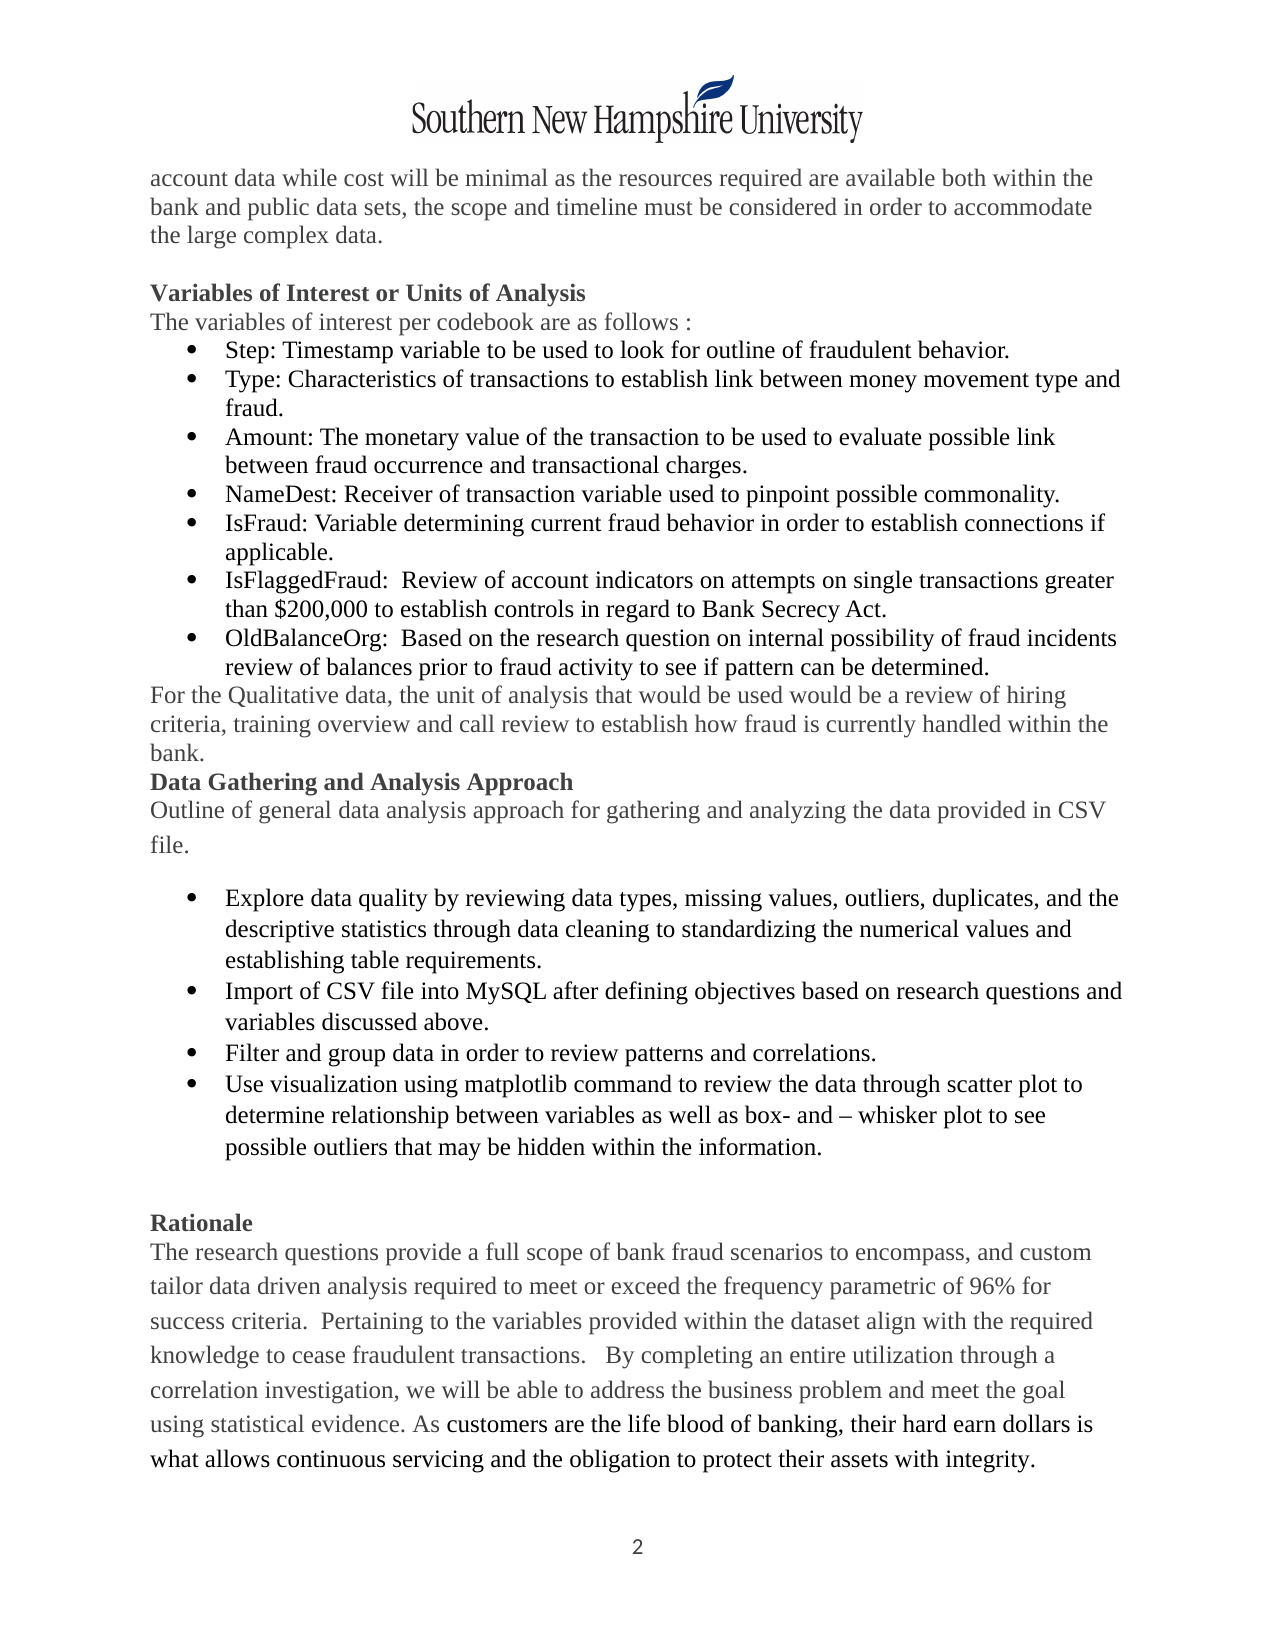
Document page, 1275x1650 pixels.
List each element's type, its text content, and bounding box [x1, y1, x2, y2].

text The variables of interest per codebook are as follows : [150, 307, 1125, 336]
list Amount: The monetary value of the transaction to be used to evaluate possible link between fraud occurrence and transactional charges. [187, 422, 1125, 479]
list IsFraud: Variable determining current fraud behavior in order to establish connections if applicable. [187, 508, 1125, 566]
list Type: Characteristics of transactions to establish link between money movement type and fraud. [187, 364, 1125, 422]
list Use visualization using matplotlib command to review the data through scatter plot to determine relationship between variables as well as box- and – whisker plot to see possible outliers that may be hidden within the information. [187, 1069, 1125, 1160]
list Filter and group data in order to review patterns and correlations. [187, 1038, 1125, 1067]
list Explore data quality by reviewing data types, missing values, outliers, duplicates, and the descriptive statistics through data cleaning to standardizing the numerical values and establishing table requirements. [187, 883, 1125, 974]
list OldBalanceOrg: Based on the research question on internal possibility of fraud incidents review of balances prior to fraud activity to see if pattern can be determined. [187, 623, 1125, 681]
text Outline of general data analysis approach for gathering and analyzing the data provided in CSV file. [150, 796, 1125, 859]
picture [412, 75, 863, 143]
list IsFlaggedFraud: Review of account indicators on attempts on single transactions greater than $200,000 to establish controls in regard to Bank Secrecy Act. [187, 566, 1125, 623]
list Import of CSV file into MySQL after defining objectives based on research questions and variables discussed above. [187, 976, 1125, 1036]
text For the Qualitative data, the unit of analysis that would be used would be a review of hiring criteria, training overview and call review to establish how fraud is currently handled within the bank. [150, 681, 1125, 767]
list NameDest: Receiver of transaction variable used to pinpoint possible commonality. [187, 479, 1125, 508]
list Step: Timestamp variable to be used to look for outline of fraudulent behavior. [187, 336, 1125, 364]
subtitle Rationale [150, 1208, 1125, 1237]
subtitle Data Gathering and Analysis Approach [150, 767, 1125, 796]
subtitle Variables of Interest or Units of Analysis [150, 278, 1125, 307]
